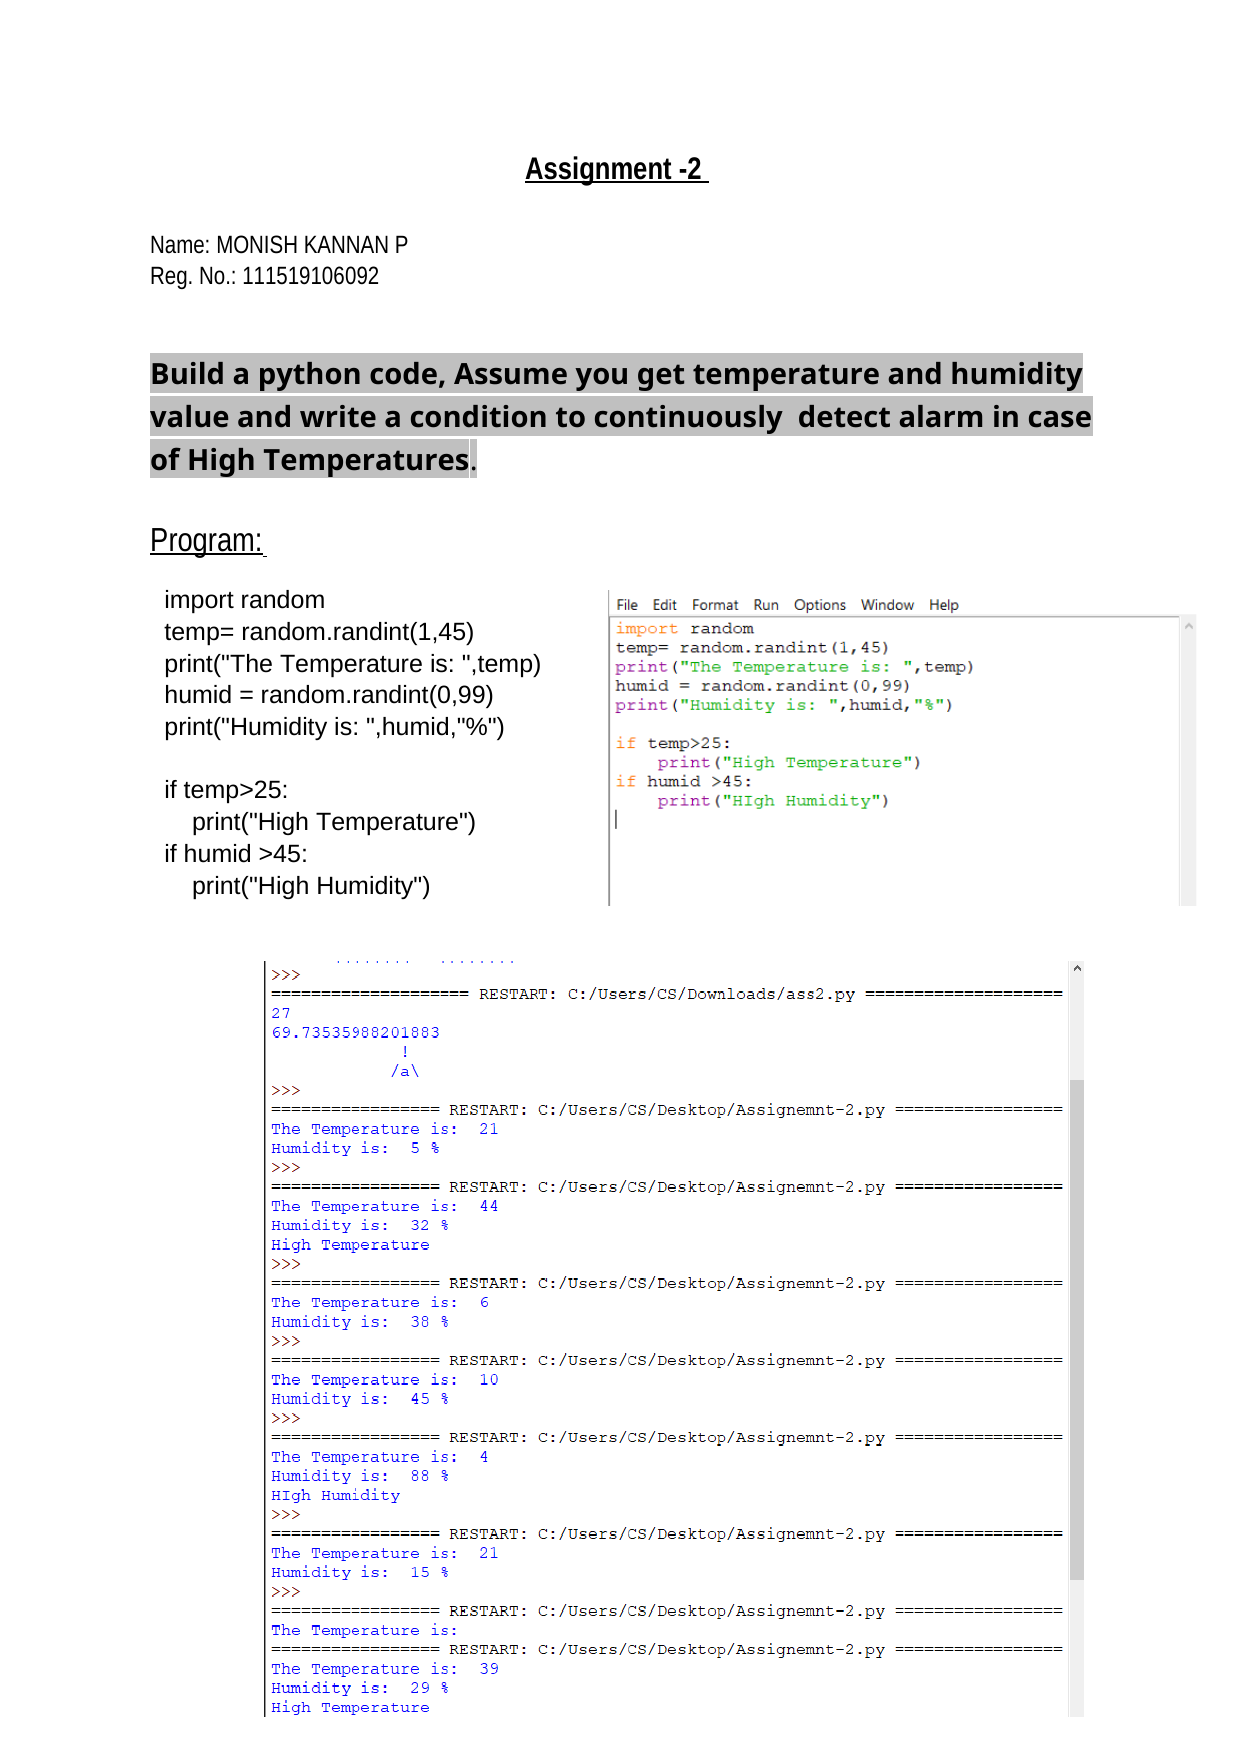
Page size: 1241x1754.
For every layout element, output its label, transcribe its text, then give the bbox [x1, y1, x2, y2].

text Name: MONISH KANNAN P [150, 230, 1091, 259]
text if temp>25: [164, 775, 608, 804]
text Build a python code, Assume you get temperature and humidity value and write a condition to continuously detect alarm in case of High Temperatures. [150, 353, 1095, 478]
text print("High Humidity") [164, 871, 608, 900]
text Reg. No.: 111519106092 [150, 261, 1091, 289]
text import random [164, 585, 623, 614]
picture [608, 590, 1197, 906]
text temp= random.randint(1,45) [164, 617, 608, 646]
text if humid >45: [164, 839, 608, 868]
picture [264, 961, 1084, 1717]
text Program: [150, 520, 1096, 558]
text print("The Temperature is: ",temp) [164, 649, 608, 677]
text humid = random.randint(0,99) [164, 681, 608, 709]
text print("Humidity is: ",humid,"%") [164, 712, 608, 741]
text Assignment -2 [450, 150, 1091, 186]
text print("High Temperature") [164, 807, 608, 836]
